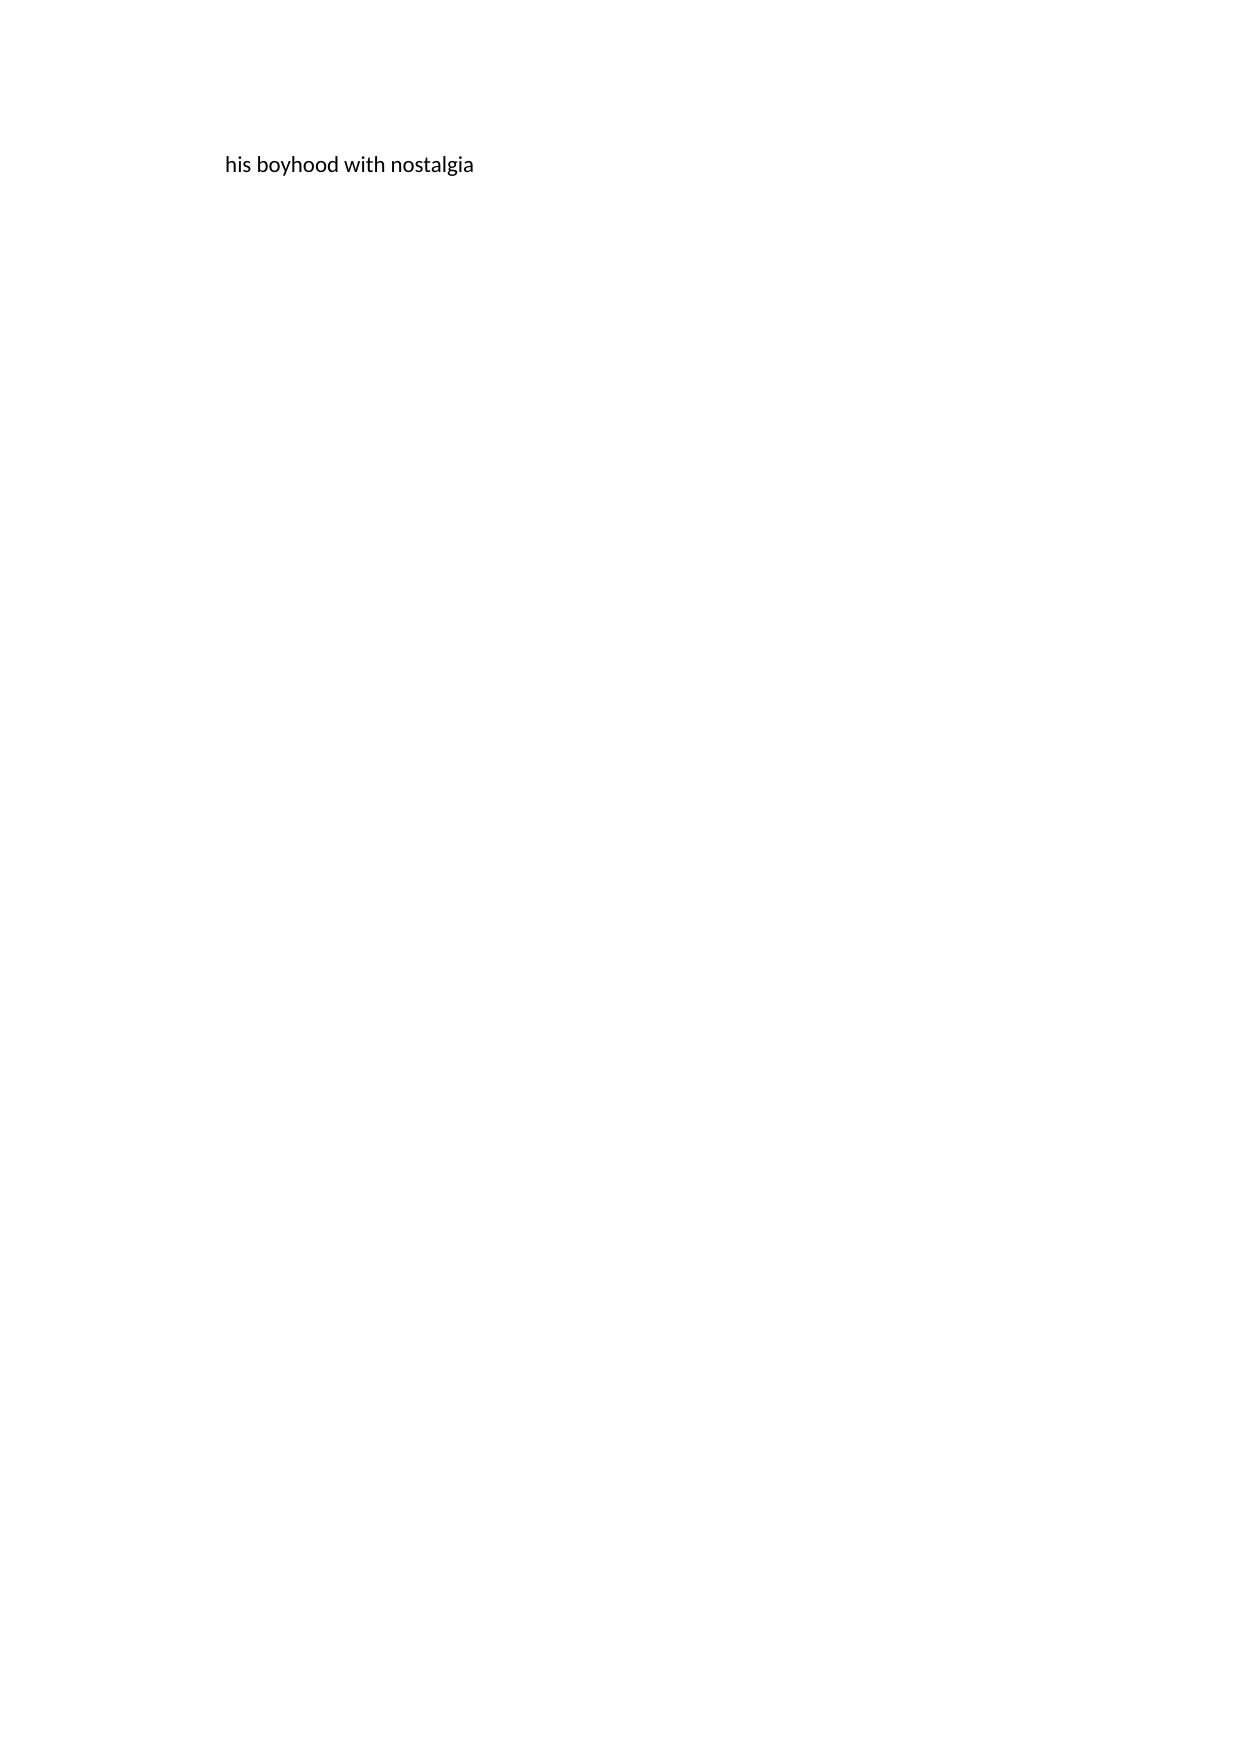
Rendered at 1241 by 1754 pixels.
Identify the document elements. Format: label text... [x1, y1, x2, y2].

list his boyhood with nostalgia [225, 150, 1090, 178]
